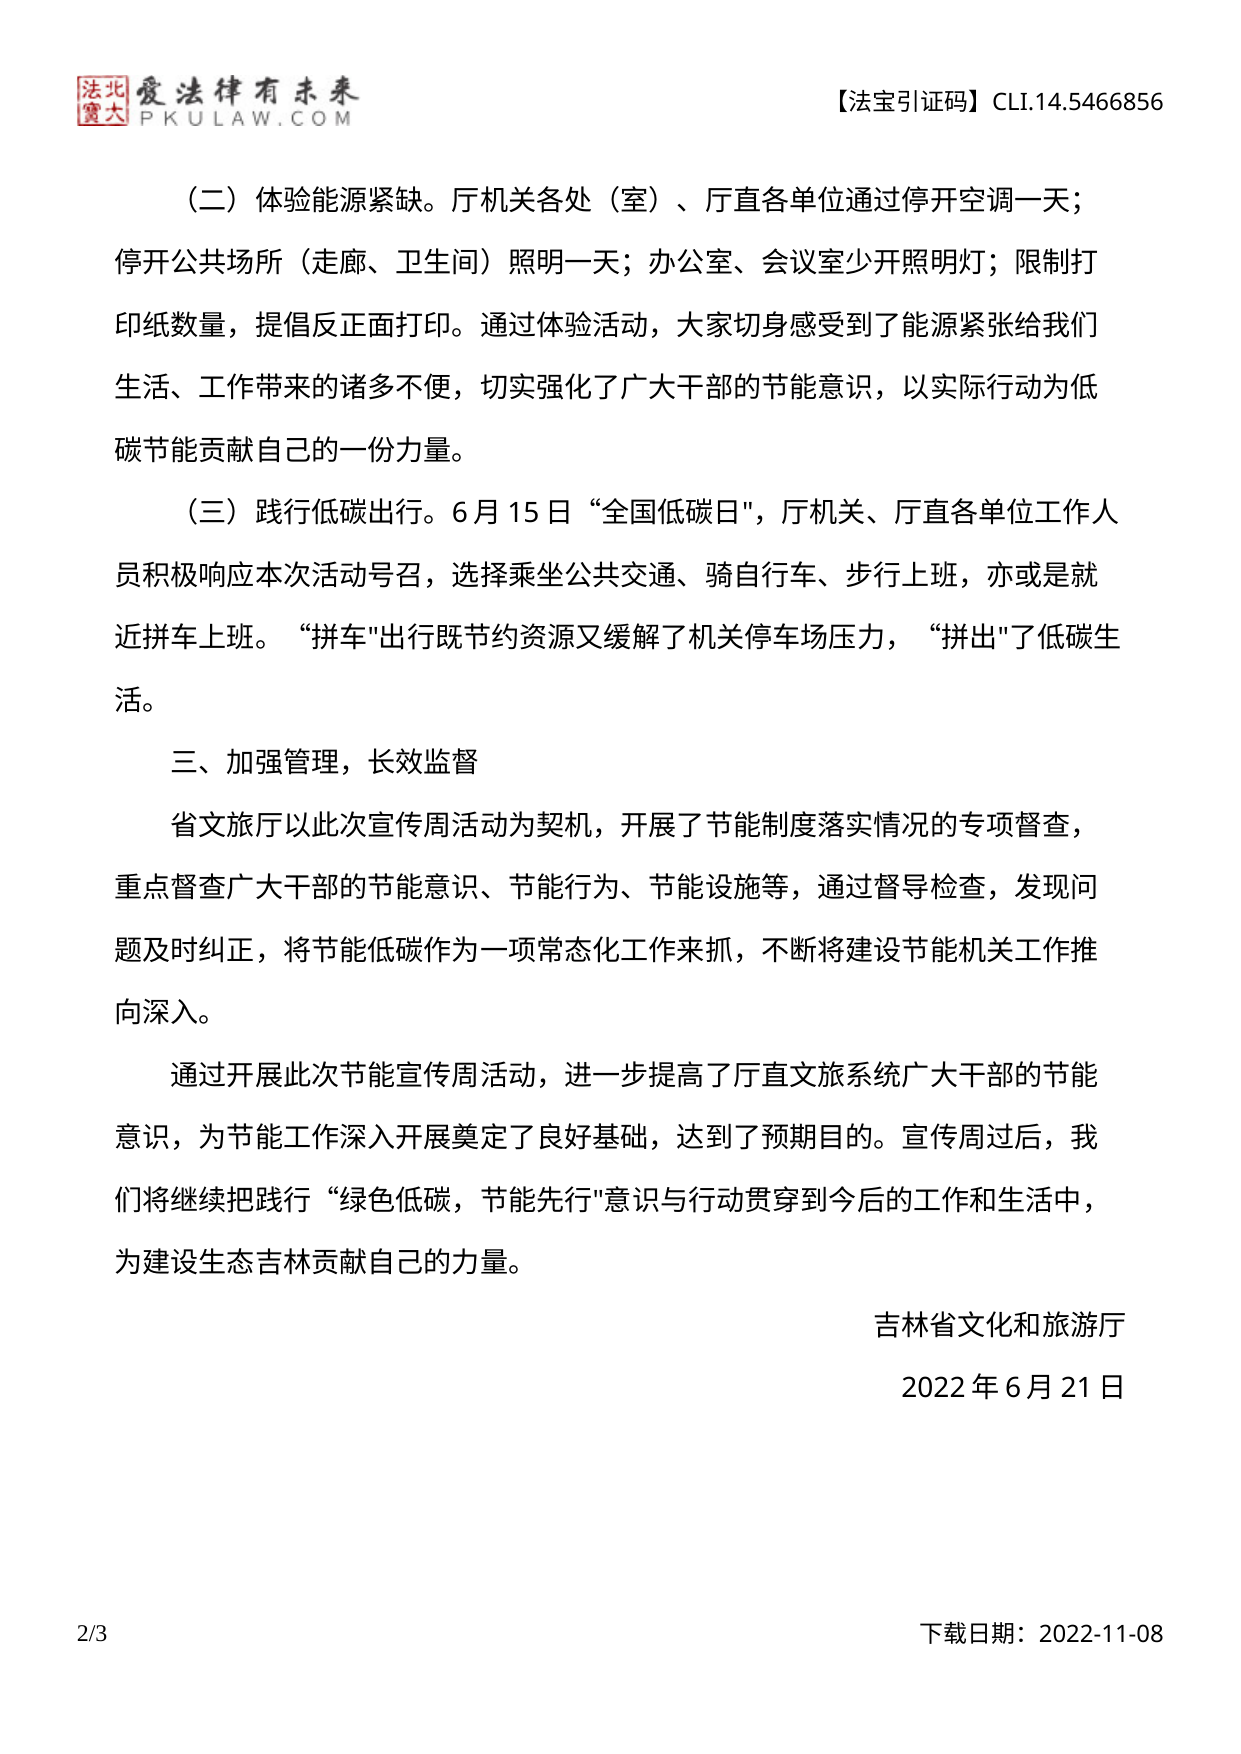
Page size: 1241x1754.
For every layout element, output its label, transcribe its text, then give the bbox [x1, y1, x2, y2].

picture [76, 75, 361, 126]
text 省文旅厅以此次宣传周活动为契机，开展了节能制度落实情况的专项督查，重点督查广大干部的节能意识、节能行为、节能设施等，通过督导检查，发现问题及时纠正，将节能低碳作为一项常态化工作来抓，不断将建设节能机关工作推向深入。 [114, 781, 1126, 1031]
text （二）体验能源紧缺。厅机关各处（室）、厅直各单位通过停开空调一天；停开公共场所（走廊、卫生间）照明一天；办公室、会议室少开照明灯；限制打印纸数量，提倡反正面打印。通过体验活动，大家切身感受到了能源紧张给我们生活、工作带来的诸多不便，切实强化了广大干部的节能意识，以实际行动为低碳节能贡献自己的一份力量。 [114, 156, 1126, 468]
text （三）践行低碳出行。6月15日“全国低碳日"，厅机关、厅直各单位工作人员积极响应本次活动号召，选择乘坐公共交通、骑自行车、步行上班，亦或是就近拼车上班。“拼车"出行既节约资源又缓解了机关停车场压力，“拼出"了低碳生活。 [114, 468, 1126, 718]
text 通过开展此次节能宣传周活动，进一步提高了厅直文旅系统广大干部的节能意识，为节能工作深入开展奠定了良好基础，达到了预期目的。宣传周过后，我们将继续把践行“绿色低碳，节能先行"意识与行动贯穿到今后的工作和生活中，为建设生态吉林贡献自己的力量。 [114, 1031, 1126, 1281]
text 三、加强管理，长效监督 [114, 718, 1126, 781]
text 吉林省文化和旅游厅 [114, 1281, 1126, 1343]
text 2022年6月21日 [114, 1343, 1126, 1406]
